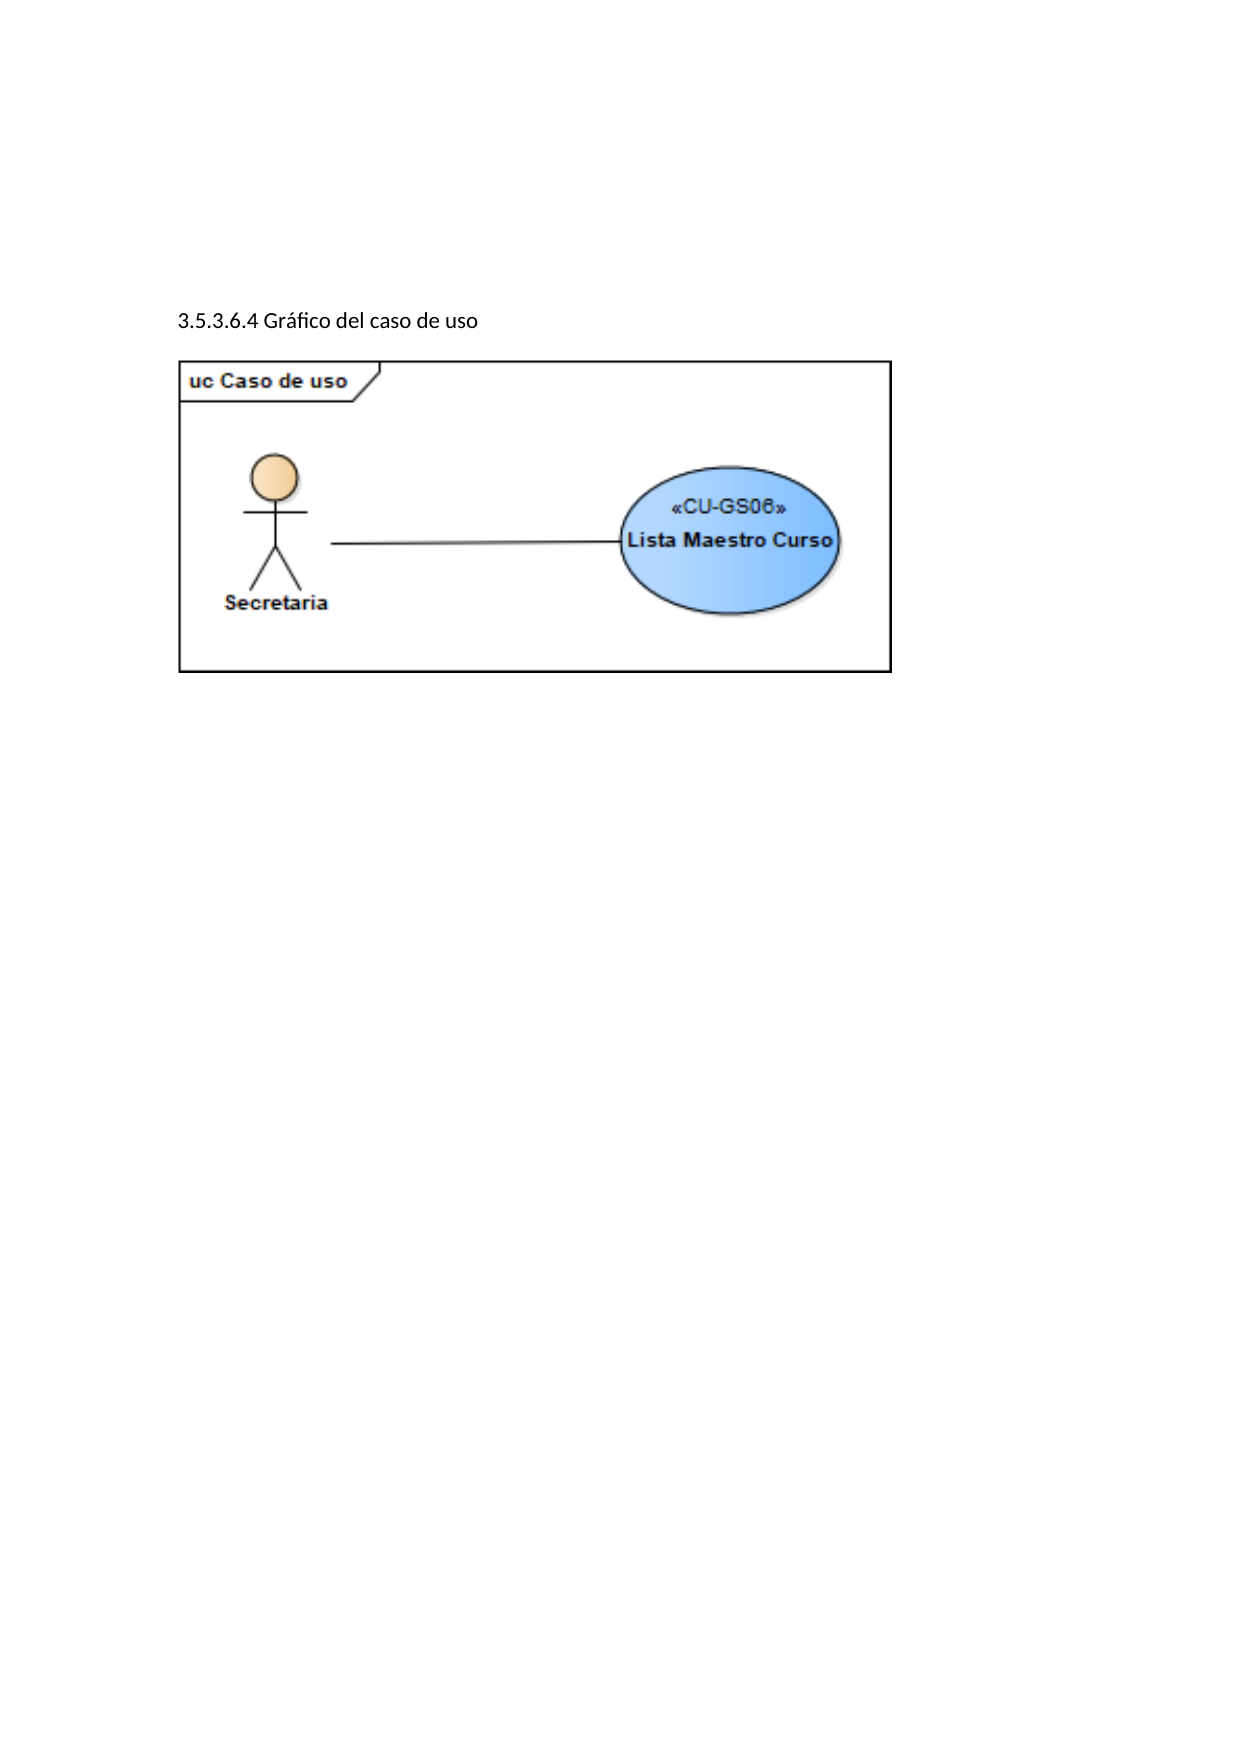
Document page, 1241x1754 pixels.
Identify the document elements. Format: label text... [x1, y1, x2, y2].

text 3.5.3.6.4 Gráfico del caso de uso [177, 307, 1063, 335]
picture [177, 359, 892, 673]
